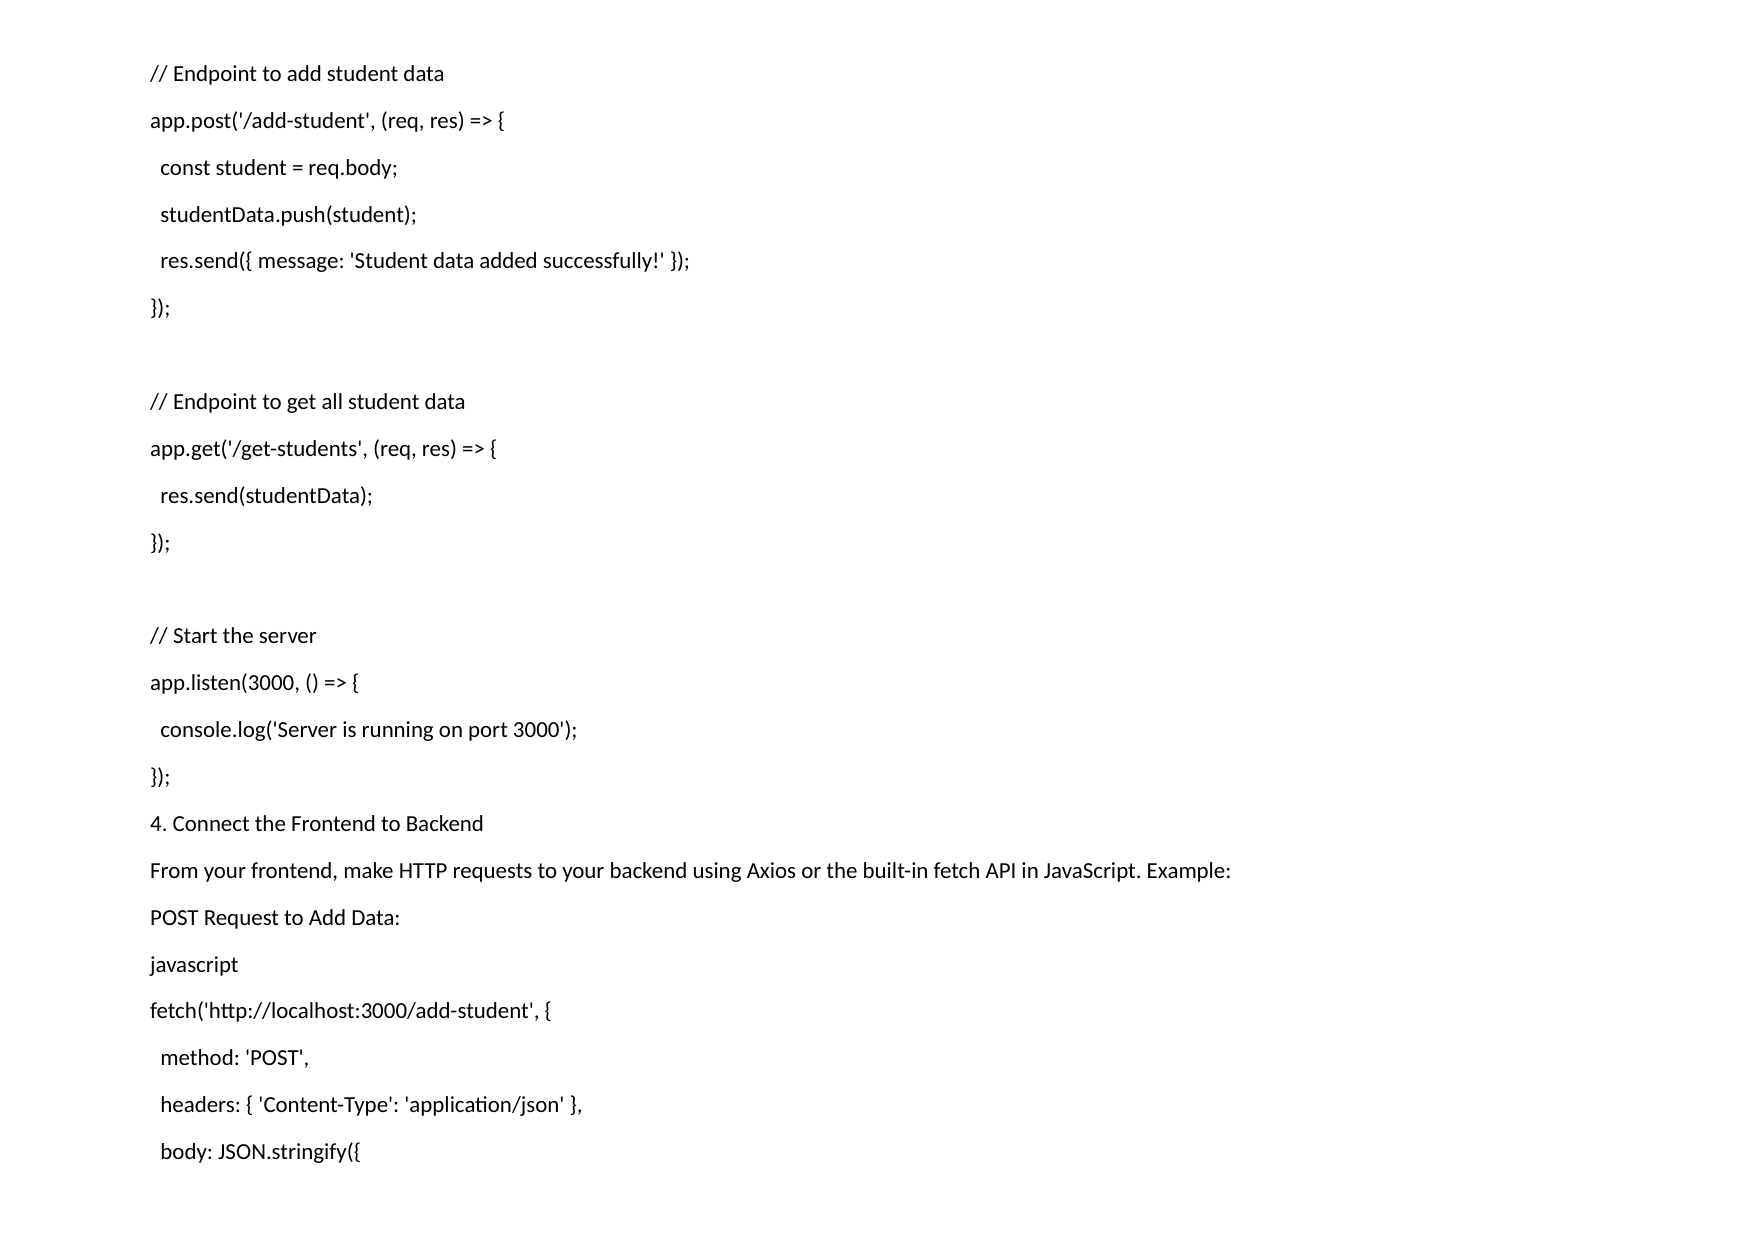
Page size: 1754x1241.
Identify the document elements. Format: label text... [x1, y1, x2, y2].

text console.log('Server is running on port 3000'); [150, 715, 1604, 743]
text 4. Connect the Frontend to Backend [150, 809, 1604, 837]
text }); [150, 293, 1604, 321]
text res.send(studentData); [150, 481, 1604, 509]
text // Endpoint to add student data [150, 59, 1604, 87]
text body: JSON.stringify({ [150, 1137, 1604, 1165]
text res.send({ message: 'Student data added successfully!' }); [150, 247, 1604, 274]
text From your frontend, make HTTP requests to your backend using Axios or the built-in fetch API in JavaScript. Example: [150, 856, 1604, 884]
text app.listen(3000, () => { [150, 668, 1604, 696]
text // Endpoint to get all student data [150, 387, 1604, 415]
text app.post('/add-student', (req, res) => { [150, 106, 1604, 134]
text app.get('/get-students', (req, res) => { [150, 434, 1604, 462]
text }); [150, 528, 1604, 556]
text javascript [150, 950, 1604, 978]
text }); [150, 762, 1604, 790]
text // Start the server [150, 622, 1604, 649]
text const student = req.body; [150, 153, 1604, 181]
text method: 'POST', [150, 1043, 1604, 1071]
text headers: { 'Content-Type': 'application/json' }, [150, 1090, 1604, 1118]
text POST Request to Add Data: [150, 903, 1604, 931]
text fetch('http://localhost:3000/add-student', { [150, 997, 1604, 1024]
text studentData.push(student); [150, 200, 1604, 228]
